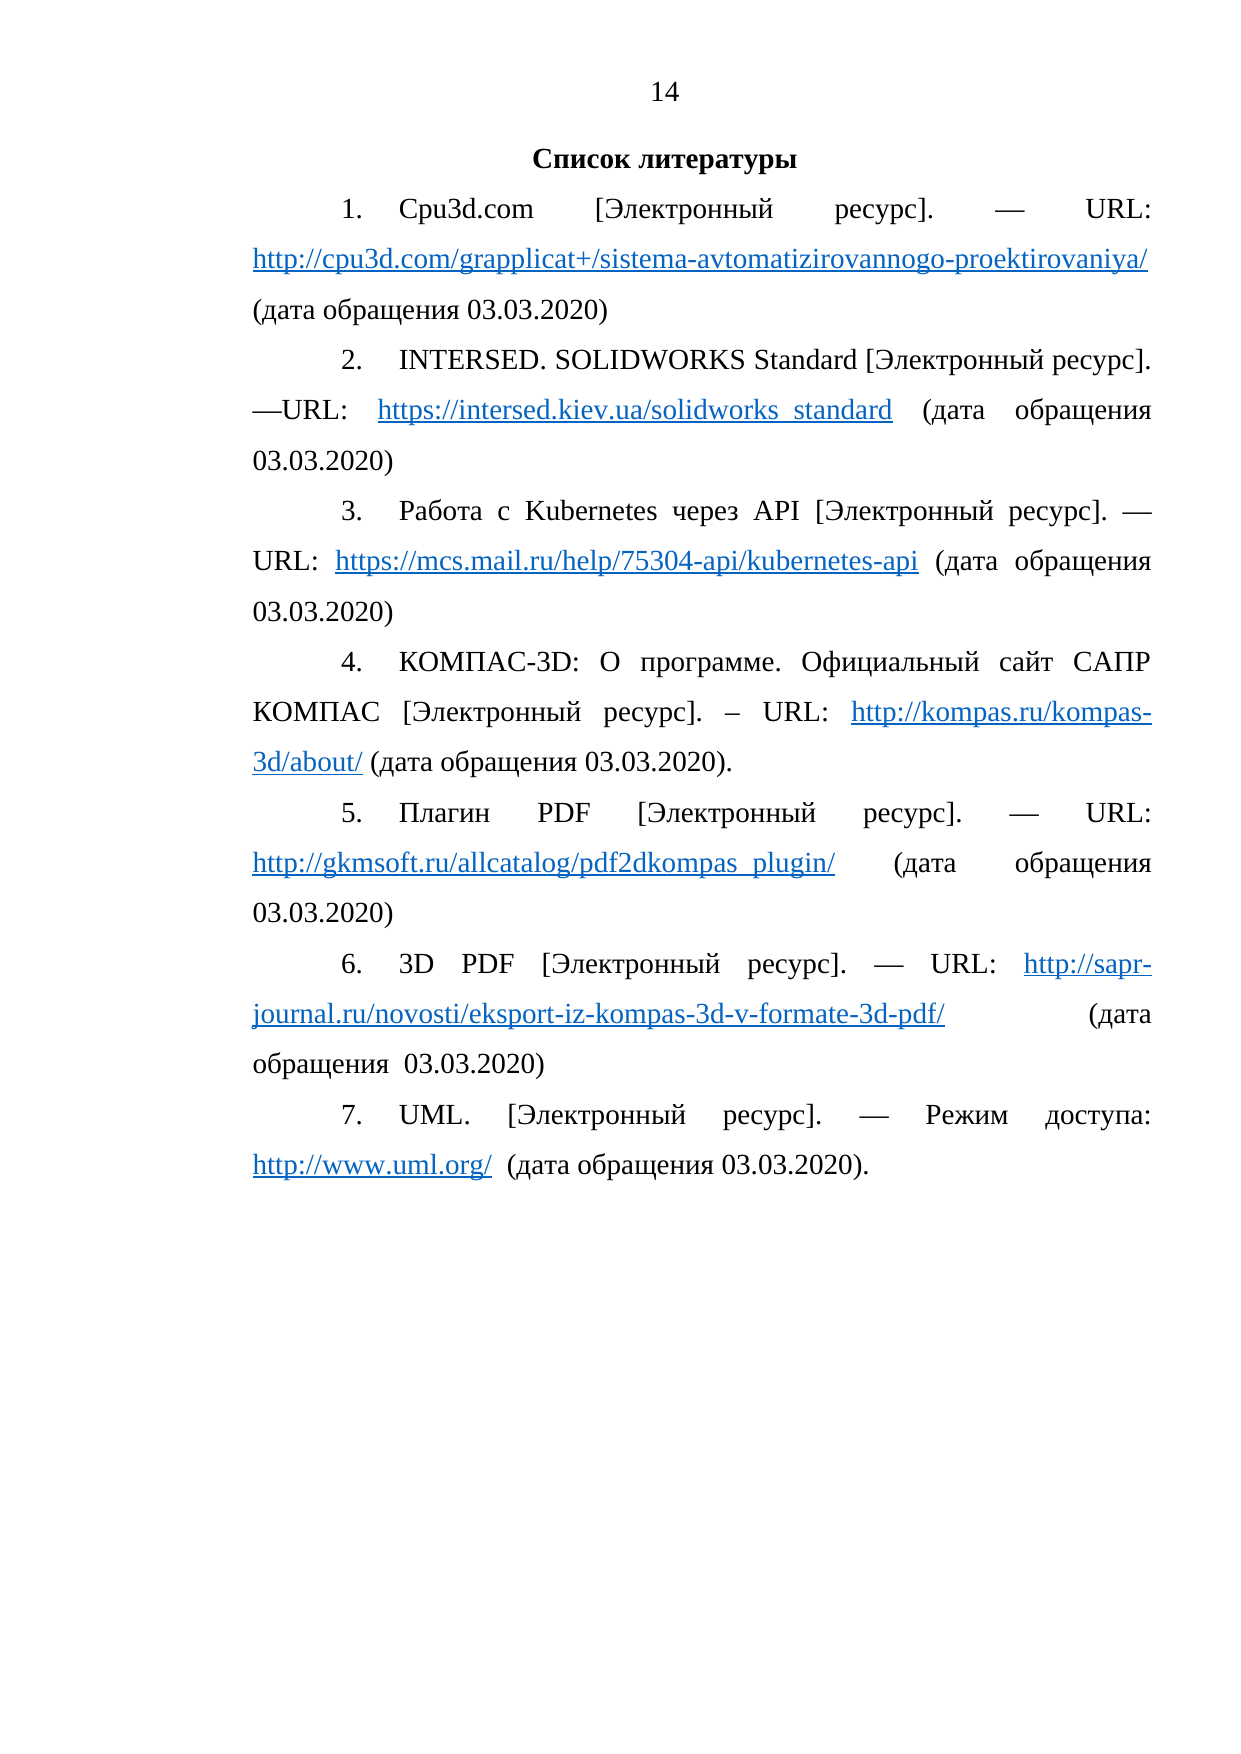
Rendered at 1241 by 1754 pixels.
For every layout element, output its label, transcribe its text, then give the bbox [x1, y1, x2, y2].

list Работа с Kubernetes через API [Электронный ресурс]. — URL: https://mcs.mail.ru/help/75304-api/kubernetes-api (дата обращения 03.03.2020) [252, 493, 1152, 627]
list INTERSED. SOLIDWORKS Standard [Электронный ресурс]. —URL: https://intersed.kiev.ua/solidworks_standard (дата обращения 03.03.2020) [252, 342, 1152, 476]
list КОМПАС-3D: О программе. Официальный сайт САПР КОМПАС [Электронный ресурс]. – URL: http://kompas.ru/kompas-3d/about/ (дата обращения 03.03.2020). [252, 644, 1152, 778]
list 3D PDF [Электронный ресурс]. — URL: http://sapr-journal.ru/novosti/eksport-iz-kompas-3d-v-formate-3d-pdf/ (дата обращения 03.03.2020) [252, 946, 1152, 1080]
subtitle Список литературы [177, 141, 1152, 174]
list Cpu3d.com [Электронный ресурс]. — URL: http://cpu3d.com/grapplicat+/sistema-avtomatizirovannogo-proektirovaniya/ (дата обращения 03.03.2020) [252, 191, 1152, 325]
list Плагин PDF [Электронный ресурс]. — URL: http://gkmsoft.ru/allcatalog/pdf2dkompas_plugin/ (дата обращения 03.03.2020) [252, 795, 1152, 929]
list UML. [Электронный ресурс]. — Режим доступа: http://www.uml.org/ (дата обращения 03.03.2020). [252, 1097, 1152, 1181]
